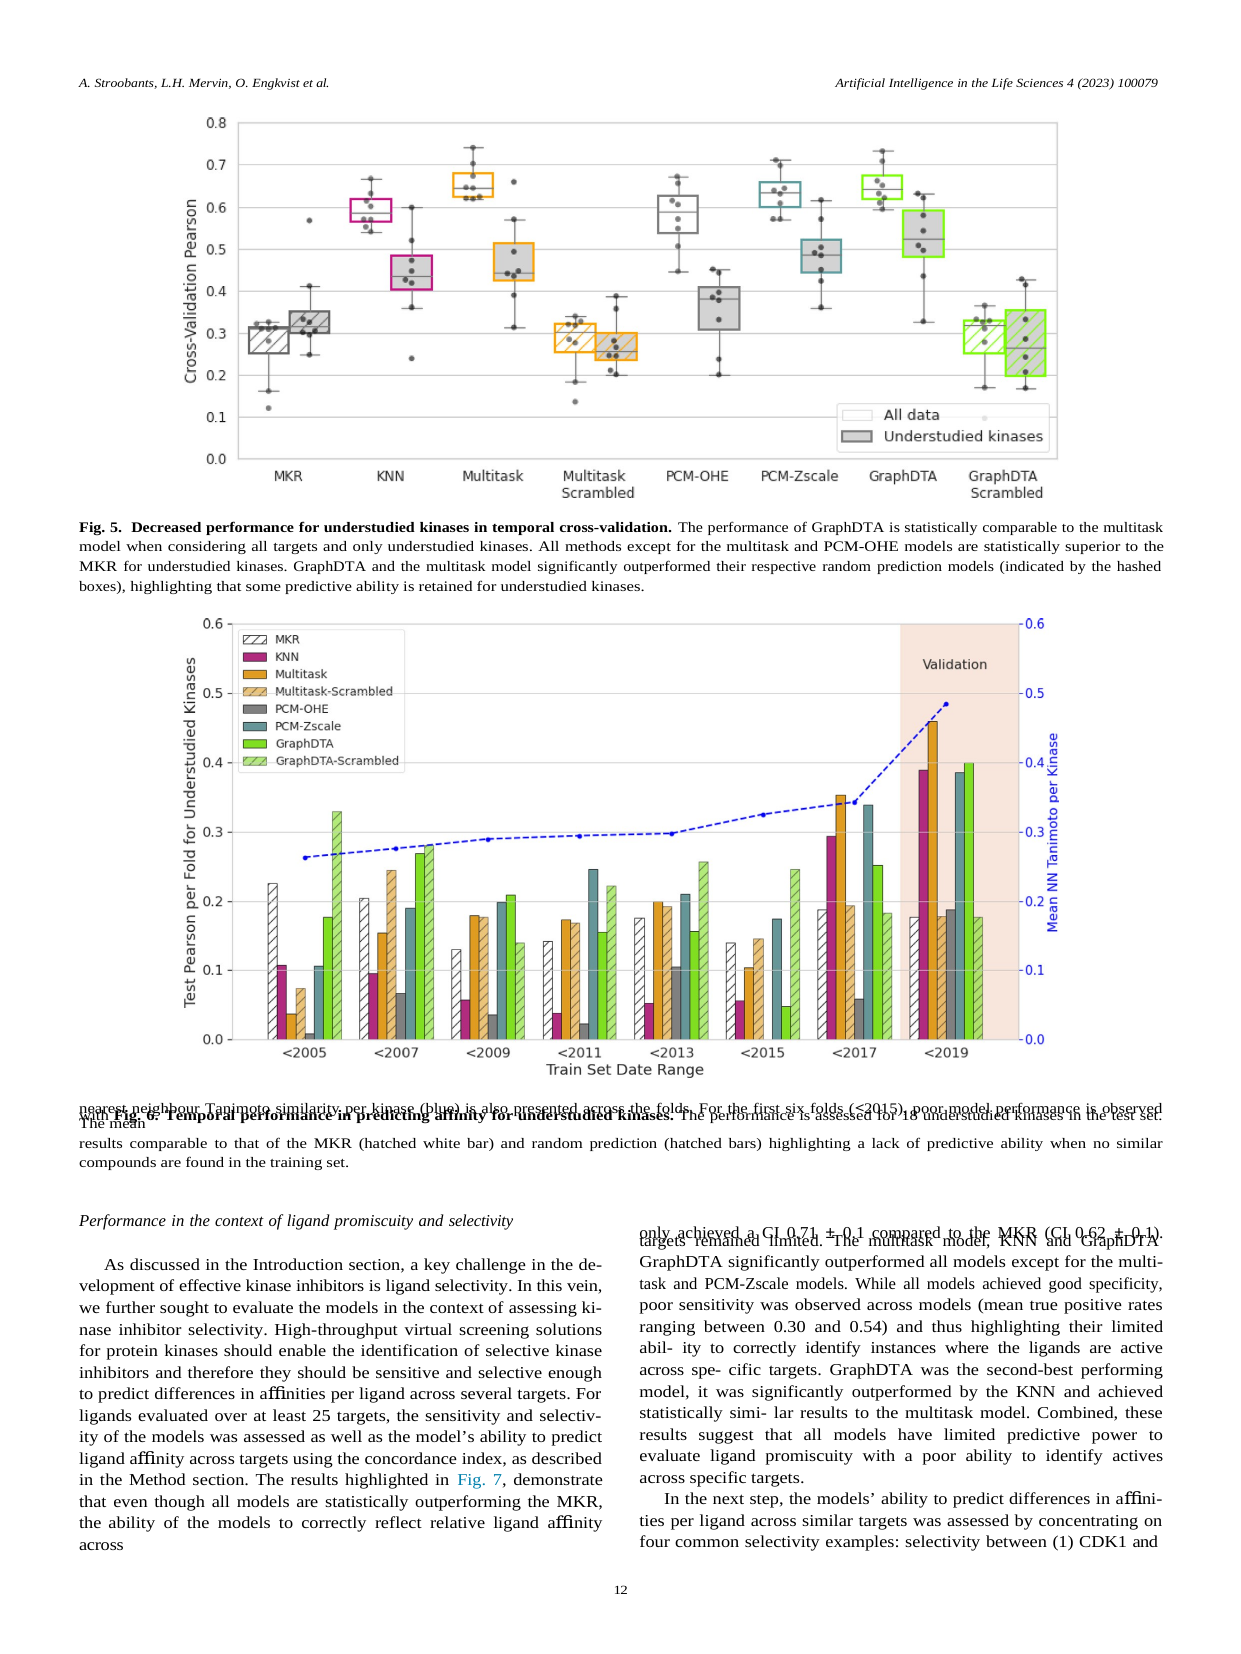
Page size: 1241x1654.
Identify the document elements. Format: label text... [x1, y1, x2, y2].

text results comparable to that of the MKR (hatched white bar) and random prediction (hatched bars) highlighting a lack of predictive ability when no similar compounds are found in the training set. [79, 1134, 1164, 1171]
picture [183, 618, 1059, 1078]
text Fig. 5. Decreased performance for understudied kinases in temporal cross-validation. The performance of GraphDTA is statistically comparable to the multitask model when considering all targets and only understudied kinases. All methods except for the multitask and PCM-OHE models are statistically superior to the MKR for understudied kinases. GraphDTA and the multitask model significantly outperformed their respective random prediction models (indicated by the hashed boxes), highlighting that some predictive ability is retained for understudied kinases. [79, 518, 1164, 594]
text Performance in the context of ligand promiscuity and selectivity [79, 1211, 607, 1230]
text In the next step, the models’ ability to predict differences in aﬃni- ties per ligand across similar targets was assessed by concentrating on four common selectivity examples: selectivity between (1) CDK1 and [639, 1489, 1163, 1551]
text As discussed in the Introduction section, a key challenge in the de- velopment of effective kinase inhibitors is ligand selectivity. In this vein, we further sought to evaluate the models in the context of assessing ki- nase inhibitor selectivity. High-throughput virtual screening solutions for protein kinases should enable the identification of selective kinase inhibitors and therefore they should be sensitive and selective enough to predict differences in aﬃnities per ligand across several targets. For ligands evaluated over at least 25 targets, the sensitivity and selectiv- ity of the models was assessed as well as the model’s ability to predict ligand aﬃnity across targets using the concordance index, as described in the Method section. The results highlighted in Fig. 7, demonstrate that even though all models are statistically outperforming the MKR, the ability of the models to correctly reflect relative ligand aﬃnity across [79, 1254, 603, 1554]
text nearest neighbour Tanimoto similarity per kinase (blue) is also presented across the folds. For the first six folds (<2015), poor model performance is observed with Fig. 6. Temporal performance in predicting affinity for understudied kinases. The performance is assessed for 18 understudied kinases in the test set. The mean [79, 1105, 1164, 1132]
text only achieved a CI 0.71 ± 0.1 compared to the MKR (CI 0.62 ± 0.1). targets remained limited. The multitask model, KNN and GraphDTA [639, 1229, 1164, 1250]
text GraphDTA significantly outperformed all models except for the multi- task and PCM-Zscale models. While all models achieved good specificity, poor sensitivity was observed across models (mean true positive rates ranging between 0.30 and 0.54) and thus highlighting their limited abil- ity to correctly identify instances where the ligands are active across spe- cific targets. GraphDTA was the second-best performing model, it was significantly outperformed by the KNN and achieved statistically simi- lar results to the multitask model. Combined, these results suggest that all models have limited predictive power to evaluate ligand promiscuity with a poor ability to identify actives across specific targets. [639, 1252, 1163, 1487]
picture [183, 117, 1059, 498]
picture [493, 1474, 501, 1485]
